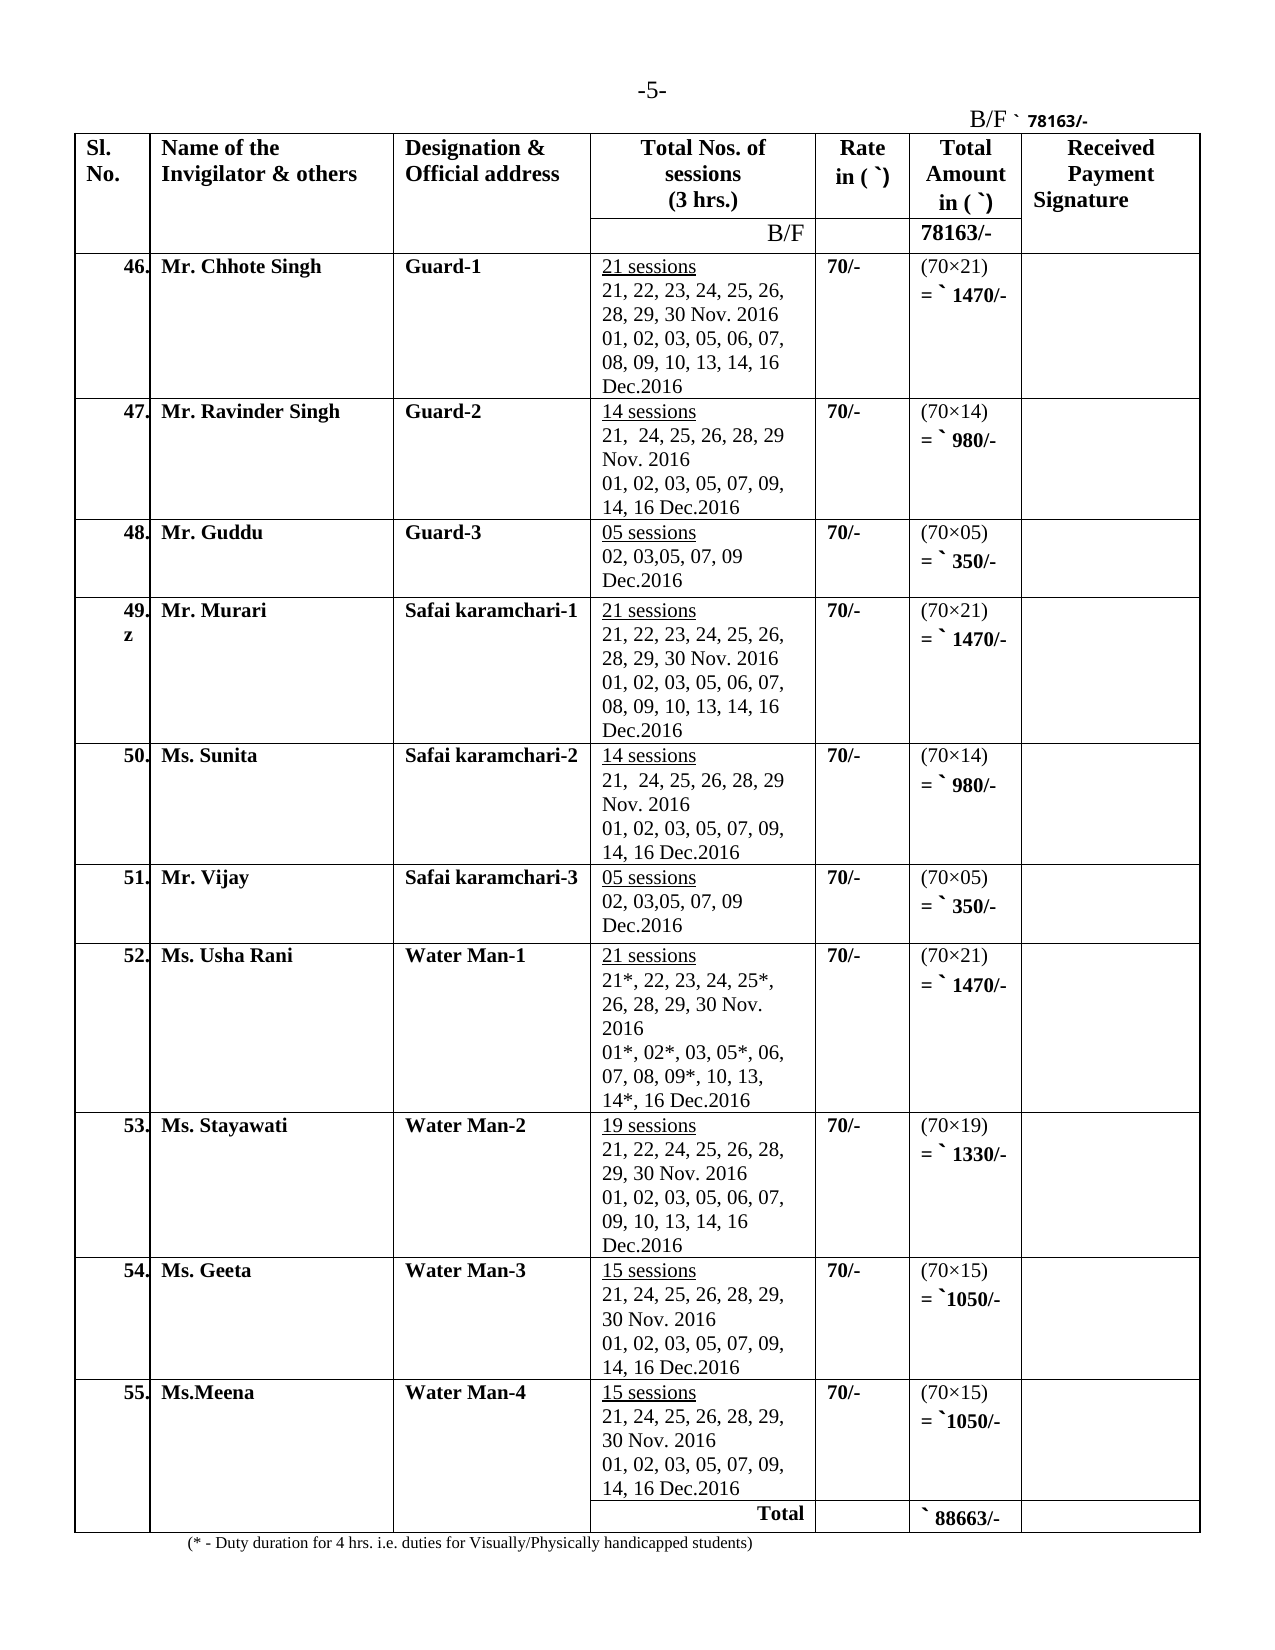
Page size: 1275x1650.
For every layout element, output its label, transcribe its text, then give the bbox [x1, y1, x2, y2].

table_cell 70/- [816, 1258, 909, 1379]
table_cell (70×21) = ` 1470/- [910, 598, 1021, 742]
table_cell [1022, 399, 1199, 519]
text -5- [562, 75, 1087, 104]
table_cell [76, 399, 149, 519]
table_cell Safai karamchari-2 [394, 744, 590, 864]
table_cell (70×14) = ` 980/- [910, 744, 1021, 864]
table_cell [76, 1113, 149, 1257]
table_cell [76, 520, 149, 597]
table_header Total Nos. of sessions (3 hrs.) [591, 134, 815, 217]
table_cell 05 sessions 02, 03,05, 07, 09 Dec.2016 [591, 865, 815, 942]
table_cell [1022, 744, 1199, 864]
table_header Designation & Official address [394, 134, 590, 252]
table_cell Ms. Usha Rani [151, 944, 393, 1112]
table_cell 70/- [816, 399, 909, 519]
table_cell (70×21) = ` 1470/- [910, 944, 1021, 1112]
table_cell z [76, 598, 149, 742]
table_cell 14 sessions 21, 24, 25, 26, 28, 29 Nov. 2016 01, 02, 03, 05, 07, 09, 14, 16 Dec.2016 [591, 744, 815, 864]
table_cell Safai karamchari-1 [394, 598, 590, 742]
table_cell Ms. Stayawati [151, 1113, 393, 1257]
table_cell [76, 254, 149, 398]
table_cell (70×15) = `1050/- [910, 1258, 1021, 1379]
table_cell [816, 219, 909, 252]
table_cell [76, 865, 149, 942]
table_cell 15 sessions 21, 24, 25, 26, 28, 29, 30 Nov. 2016 01, 02, 03, 05, 07, 09, 14, 16 Dec.2016 [591, 1380, 815, 1500]
table_cell Guard-2 [394, 399, 590, 519]
table_cell [1022, 944, 1199, 1112]
table_cell 19 sessions 21, 22, 24, 25, 26, 28, 29, 30 Nov. 2016 01, 02, 03, 05, 06, 07, 09, 10, 13, 14, 16 Dec.2016 [591, 1113, 815, 1257]
table_cell 21 sessions 21, 22, 23, 24, 25, 26, 28, 29, 30 Nov. 2016 01, 02, 03, 05, 06, 07, 08, 09, 10, 13, 14, 16 Dec.2016 [591, 598, 815, 742]
table_cell Safai karamchari-3 [394, 865, 590, 942]
table_cell [1022, 254, 1199, 398]
table_cell [1022, 1258, 1199, 1379]
table_cell (70×05) = ` 350/- [910, 865, 1021, 942]
table_cell 21 sessions 21, 22, 23, 24, 25, 26, 28, 29, 30 Nov. 2016 01, 02, 03, 05, 06, 07, 08, 09, 10, 13, 14, 16 Dec.2016 [591, 254, 815, 398]
table_cell Water Man-1 [394, 944, 590, 1112]
table_cell [1022, 865, 1199, 942]
table_header Total Amount in ( `) [910, 134, 1021, 217]
table_header Received Payment Signature [1022, 134, 1199, 252]
table_cell 70/- [816, 254, 909, 398]
table_cell 70/- [816, 520, 909, 597]
table_cell (70×21) = ` 1470/- [910, 254, 1021, 398]
table_cell Mr. Chhote Singh [151, 254, 393, 398]
table_cell [1022, 1113, 1199, 1257]
table_cell [76, 944, 149, 1112]
table_cell [76, 744, 149, 864]
table_cell (70×19) = ` 1330/- [910, 1113, 1021, 1257]
table_cell 15 sessions 21, 24, 25, 26, 28, 29, 30 Nov. 2016 01, 02, 03, 05, 07, 09, 14, 16 Dec.2016 [591, 1258, 815, 1379]
table_cell 21 sessions 21*, 22, 23, 24, 25*, 26, 28, 29, 30 Nov. 2016 01*, 02*, 03, 05*, 06, 07, 08, 09*, 10, 13, 14*, 16 Dec.2016 [591, 944, 815, 1112]
table_cell Ms. Geeta [151, 1258, 393, 1379]
table_cell Ms. Sunita [151, 744, 393, 864]
table_cell 78163/- [910, 219, 1021, 252]
table_cell Total [591, 1501, 815, 1532]
table_cell 70/- [816, 1380, 909, 1500]
table_cell Guard-1 [394, 254, 590, 398]
table_cell [76, 1258, 149, 1379]
table_cell Mr. Murari [151, 598, 393, 742]
table_cell [76, 1380, 149, 1532]
table_cell [1022, 598, 1199, 742]
text (* - Duty duration for 4 hrs. i.e. duties for Visually/Physically handicapped students) [187, 1533, 1087, 1552]
table_cell 70/- [816, 865, 909, 942]
table_cell 70/- [816, 1113, 909, 1257]
text B/F ` 78163/- [562, 104, 1087, 132]
table_cell (70×14) = ` 980/- [910, 399, 1021, 519]
table_cell (70×05) = ` 350/- [910, 520, 1021, 597]
table_cell 05 sessions 02, 03,05, 07, 09 Dec.2016 [591, 520, 815, 597]
table_cell Mr. Ravinder Singh [151, 399, 393, 519]
table_cell [1022, 1380, 1199, 1500]
table_cell B/F [591, 219, 815, 252]
table_header Name of the Invigilator & others [151, 134, 393, 252]
table_cell 70/- [816, 944, 909, 1112]
table_cell Ms.Meena [151, 1380, 393, 1532]
table_cell Guard-3 [394, 520, 590, 597]
table_cell ` 88663/- [910, 1501, 1021, 1532]
table_cell 70/- [816, 598, 909, 742]
table_cell Water Man-2 [394, 1113, 590, 1257]
table_cell Mr. Guddu [151, 520, 393, 597]
table_cell [1022, 520, 1199, 597]
table_cell 70/- [816, 744, 909, 864]
table_cell [1022, 1501, 1199, 1532]
table_cell Water Man-4 [394, 1380, 590, 1532]
table_cell Mr. Vijay [151, 865, 393, 942]
table_cell [816, 1501, 909, 1532]
table_header Sl. No. [76, 134, 149, 252]
table_header Rate in ( `) [816, 134, 909, 217]
table_cell Water Man-3 [394, 1258, 590, 1379]
table_cell (70×15) = `1050/- [910, 1380, 1021, 1500]
table_cell 14 sessions 21, 24, 25, 26, 28, 29 Nov. 2016 01, 02, 03, 05, 07, 09, 14, 16 Dec.2016 [591, 399, 815, 519]
